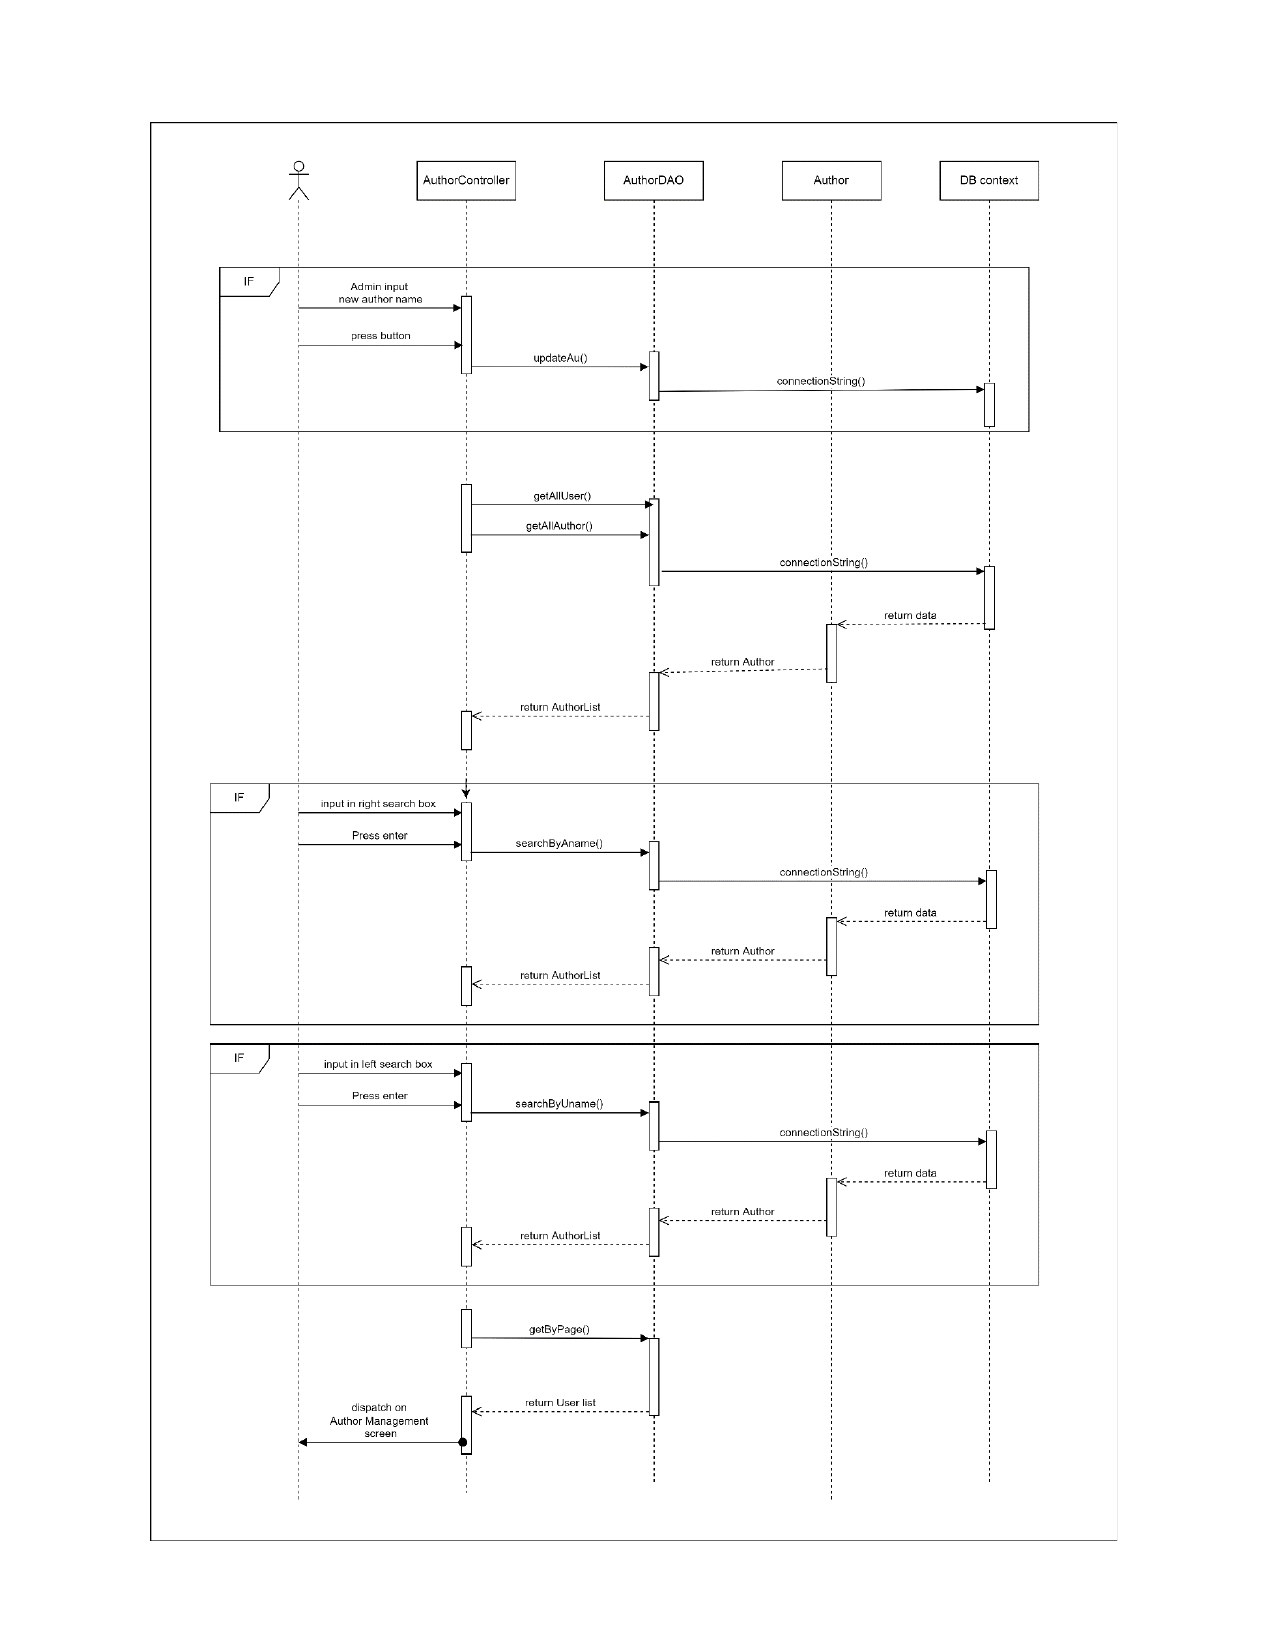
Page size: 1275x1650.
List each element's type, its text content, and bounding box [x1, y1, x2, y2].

picture [150, 122, 1118, 1541]
